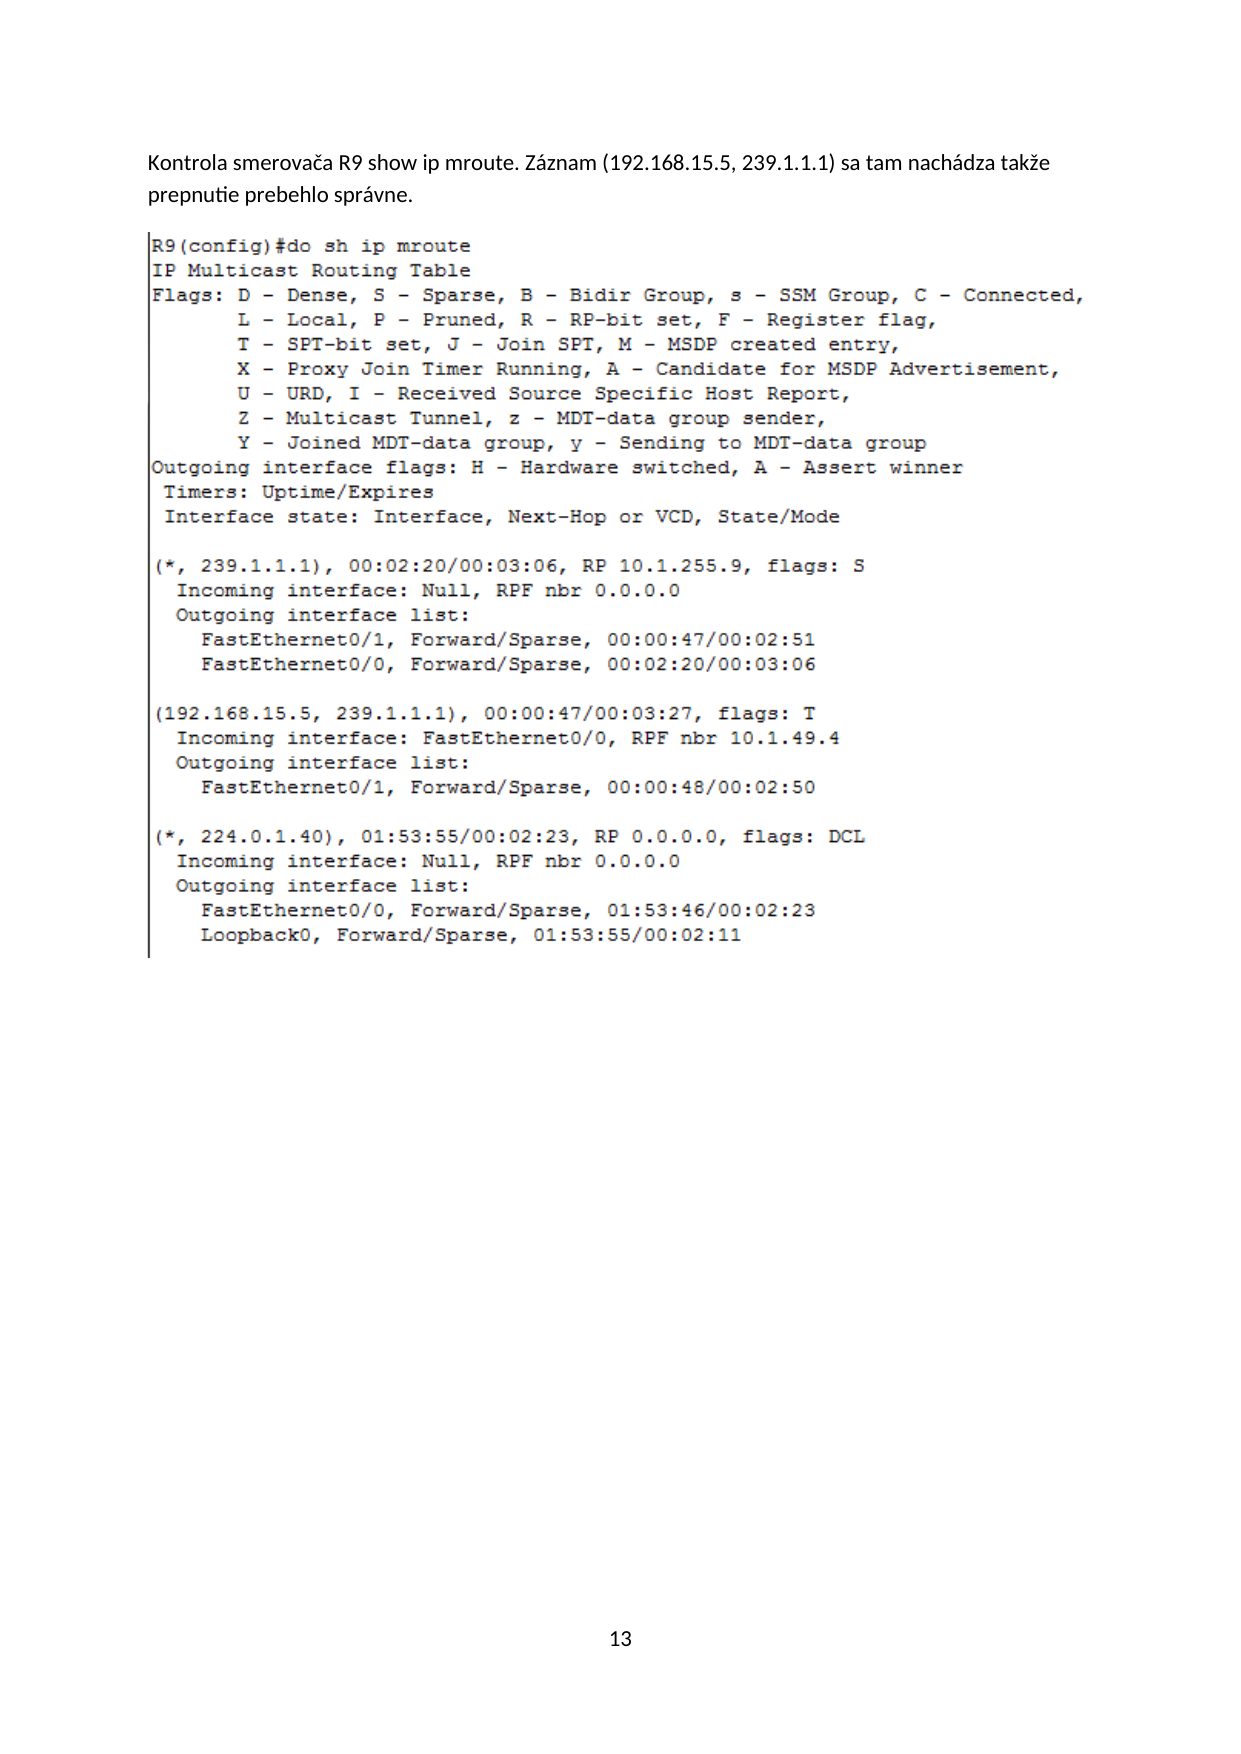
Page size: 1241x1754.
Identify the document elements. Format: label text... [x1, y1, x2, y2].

text Kontrola smerovača R9 show ip mroute. Záznam (192.168.15.5, 239.1.1.1) sa tam nachádza takže prepnutie prebehlo správne. [148, 148, 1093, 208]
picture [147, 232, 1093, 958]
